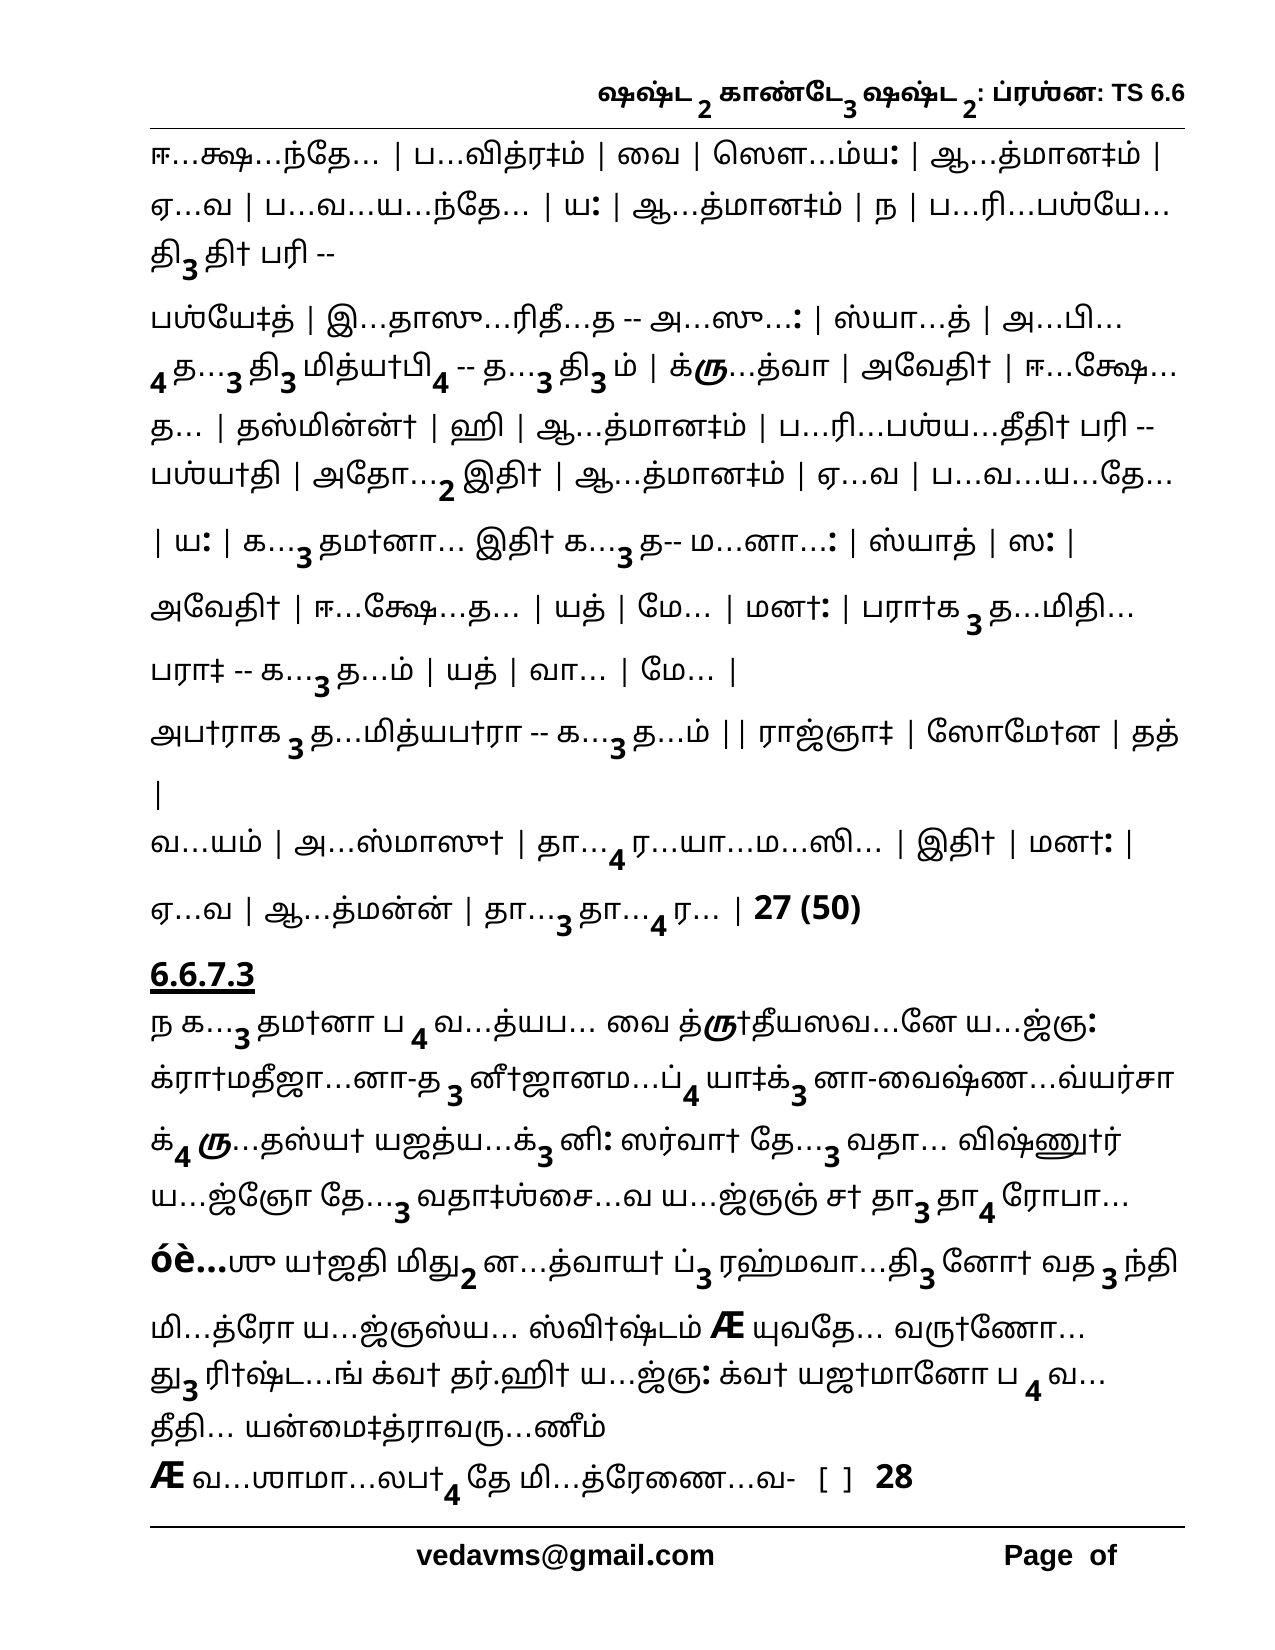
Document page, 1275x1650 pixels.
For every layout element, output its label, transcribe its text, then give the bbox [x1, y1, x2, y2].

text ந க…3தம†னா ப4வ…த்யப… வை த்ரு†தீயஸவ…னே ய…ஜ்ஞ: [150, 997, 1185, 1058]
text க்ரா†மதீஜா…னா-த3னீ†ஜானம…ப்4யா‡க்3னா-வைஷ்ண…வ்யர்சா க்4ரு…தஸ்ய† யஜத்ய…க்3னி: ஸர்வா† தே…3வதா… விஷ்ணு†ர் ய…ஜ்ஞோ தே…3வதா‡ஶ்சை…வ ய…ஜ்ஞஞ் ச† தா3தா4ரோபா…óè…ஶு ய†ஜதி மிது2ன…த்வாய† ப்3ரஹ்மவா…தி3னோ† வத3ந்தி மி…த்ரோ ய…ஜ்ஞஸ்ய… ஸ்வி†ஷ்டம் Æயுவதே… வரு†ணோ… து3ரி†ஷ்ட…ங் க்வ† தர்.ஹி† ய…ஜ்ஞ: க்வ† யஜ†மானோ ப4வ…தீதி… யன்மை‡த்ராவரு…ணீம் [150, 1058, 1185, 1448]
text 6.6.7.3 [150, 951, 1185, 997]
text Æவ…ஶாமா…லப†4தே மி…த்ரேணை…வ- [ ] 28 [150, 1448, 1185, 1513]
